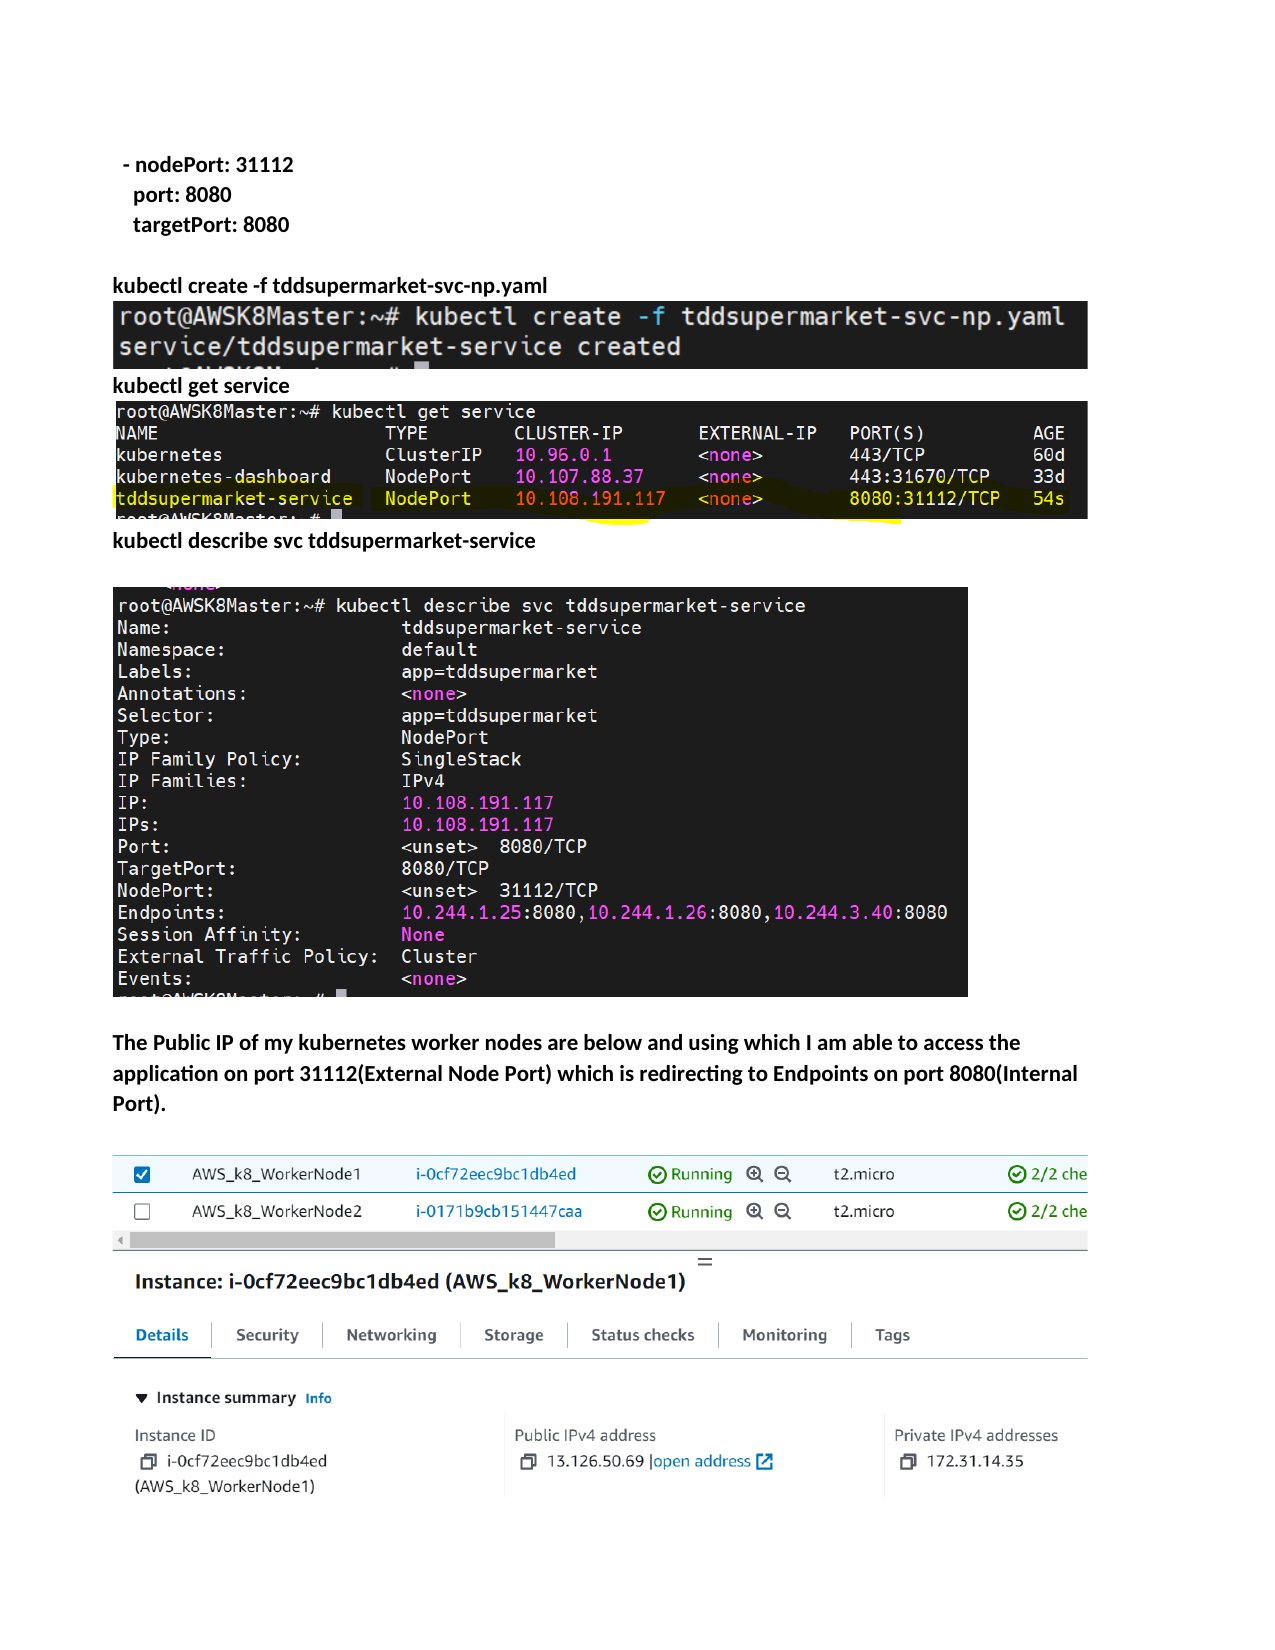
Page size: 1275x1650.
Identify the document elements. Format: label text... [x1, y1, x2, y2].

list - nodePort: 31112 [112, 150, 1125, 178]
list port: 8080 [112, 180, 1125, 208]
picture [112, 587, 968, 997]
list targetPort: 8080 [112, 210, 1125, 238]
picture [112, 1149, 1088, 1497]
list kubectl describe svc tddsupermarket-service [112, 527, 1125, 554]
picture [112, 401, 1088, 525]
list The Public IP of my kubernetes worker nodes are below and using which I am able to access the application on port 31112(External Node Port) which is redirecting to Endpoints on port 8080(Internal Port). [112, 1028, 1125, 1117]
list kubectl create -f tddsupermarket-svc-np.yaml [112, 271, 1125, 299]
picture [112, 301, 1088, 369]
list kubectl get service [112, 371, 1125, 399]
